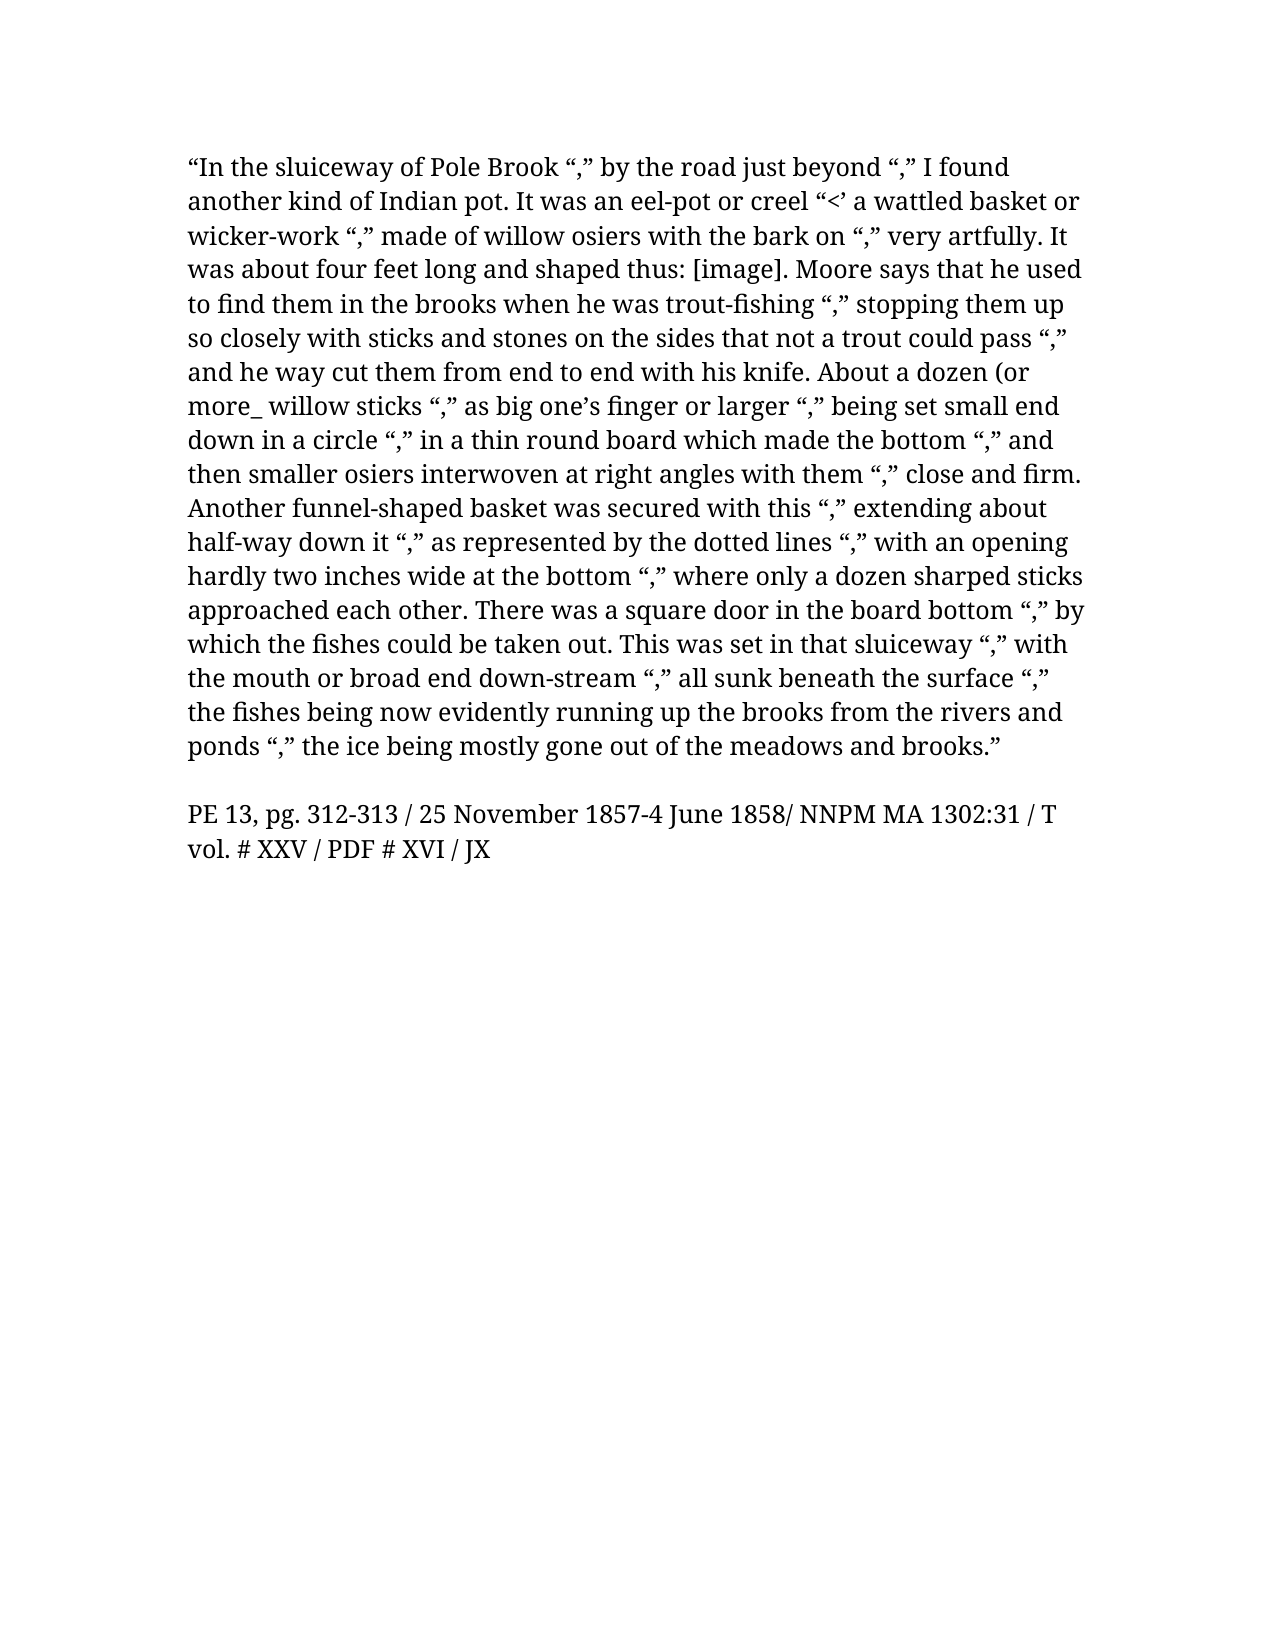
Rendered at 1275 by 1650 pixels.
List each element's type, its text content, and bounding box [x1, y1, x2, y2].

text “In the sluiceway of Pole Brook “,” by the road just beyond “,” I found another kind of Indian pot. It was an eel-pot or creel “<’ a wattled basket or wicker-work “,” made of willow osiers with the bark on “,” very artfully. It was about four feet long and shaped thus: [image]. Moore says that he used to find them in the brooks when he was trout-fishing “,” stopping them up so closely with sticks and stones on the sides that not a trout could pass “,” and he way cut them from end to end with his knife. About a dozen (or more_ willow sticks “,” as big one’s finger or larger “,” being set small end down in a circle “,” in a thin round board which made the bottom “,” and then smaller osiers interwoven at right angles with them “,” close and firm. Another funnel-shaped basket was secured with this “,” extending about half-way down it “,” as represented by the dotted lines “,” with an opening hardly two inches wide at the bottom “,” where only a dozen sharped sticks approached each other. There was a square door in the board bottom “,” by which the fishes could be taken out. This was set in that sluiceway “,” with the mouth or broad end down-stream “,” all sunk beneath the surface “,” the fishes being now evidently running up the brooks from the rivers and ponds “,” the ice being mostly gone out of the meadows and brooks.” [187, 150, 1087, 763]
text PE 13, pg. 312-313 / 25 November 1857-4 June 1858/ NNPM MA 1302:31 / T vol. # XXV / PDF # XVI / JX [187, 797, 1087, 865]
